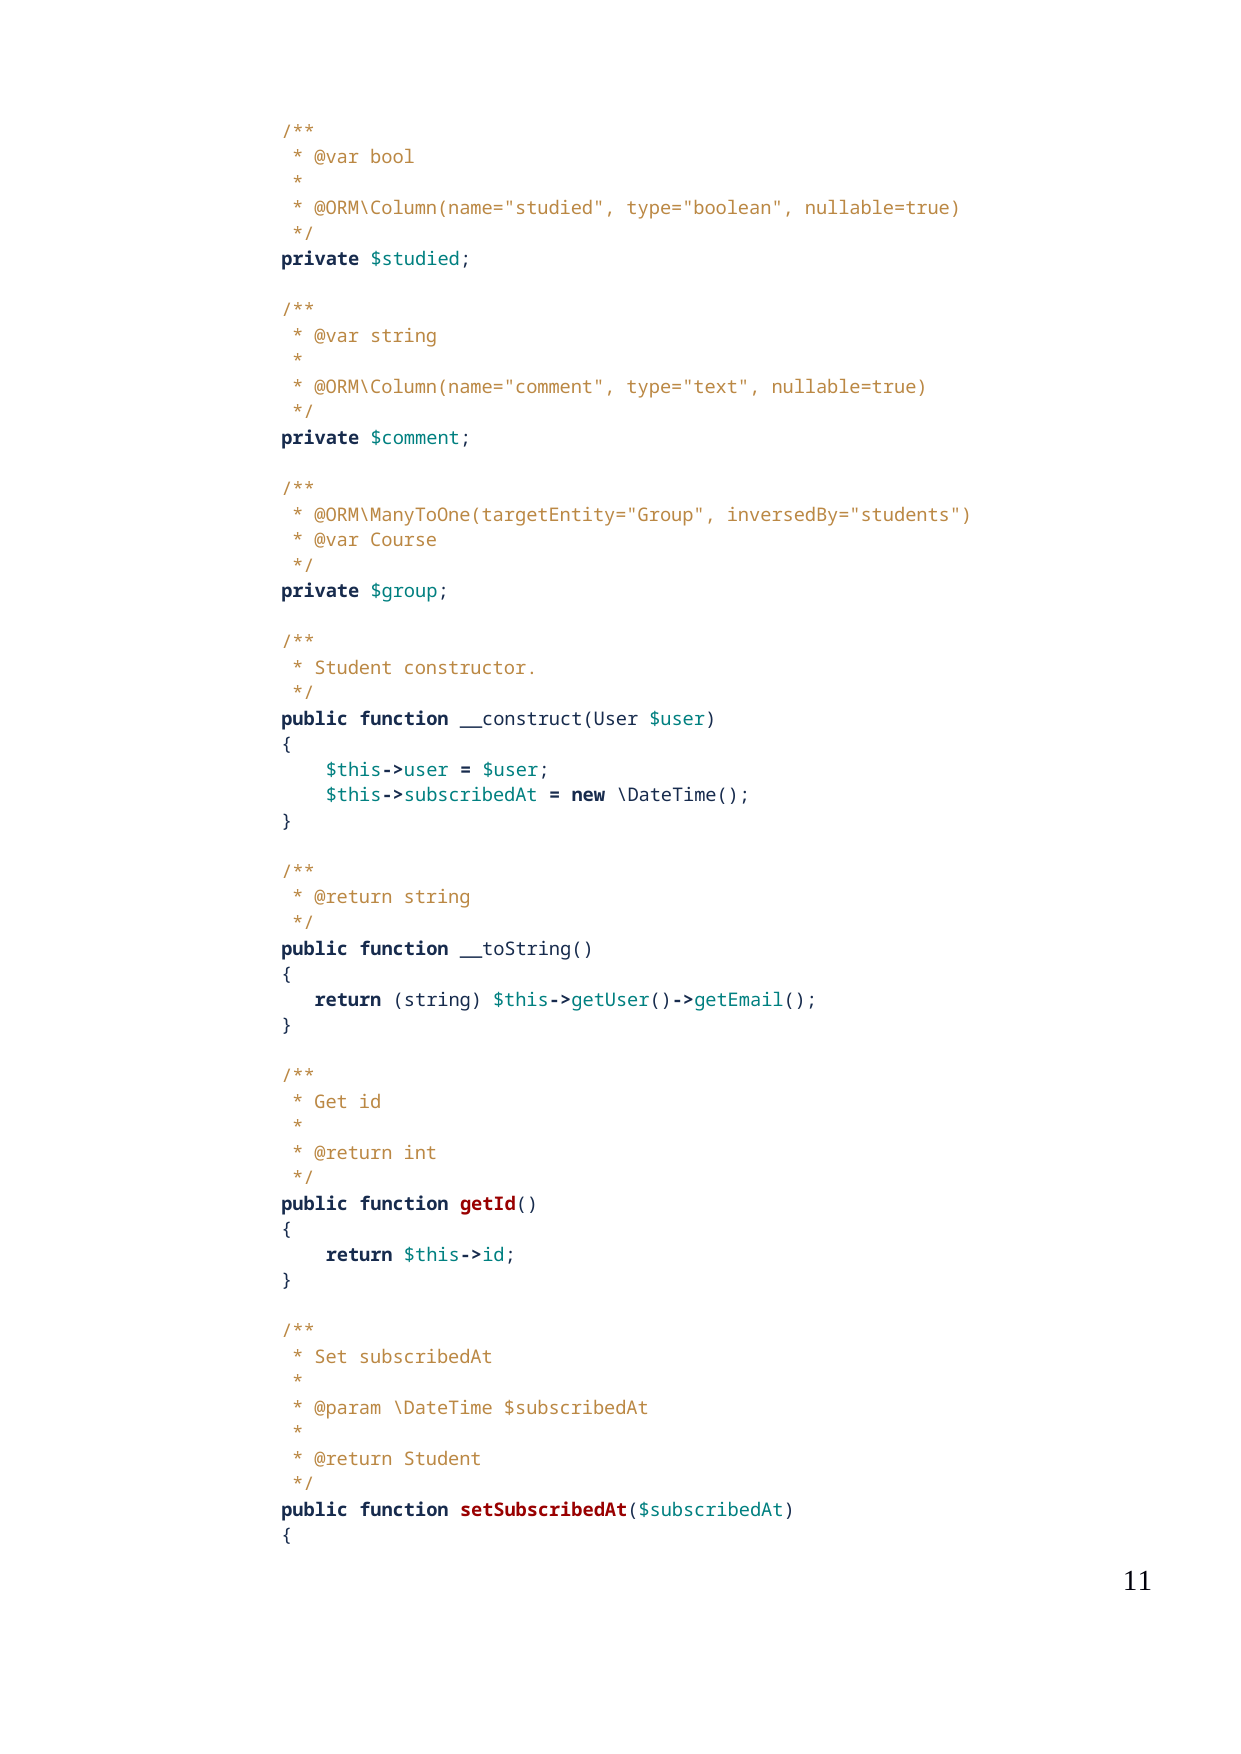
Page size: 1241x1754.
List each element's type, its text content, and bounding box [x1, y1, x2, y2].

text private $group; [177, 577, 1152, 603]
text * [177, 169, 1152, 195]
text { [177, 1216, 1152, 1241]
text */ [177, 552, 1152, 577]
text private $comment; [177, 424, 1152, 450]
text public function __construct(User $user) [177, 705, 1152, 731]
text */ [177, 1164, 1152, 1190]
text $this->subscribedAt = new \DateTime(); [177, 782, 1152, 807]
text * @return int [177, 1139, 1152, 1164]
text public function getId() [177, 1190, 1152, 1216]
text /** [177, 1318, 1152, 1343]
text * [177, 1420, 1152, 1445]
text { [177, 960, 1152, 986]
text * [177, 1113, 1152, 1139]
text */ [177, 1471, 1152, 1496]
text * @var bool [177, 144, 1152, 169]
text * Student constructor. [177, 654, 1152, 679]
text } [177, 1267, 1152, 1292]
text */ [177, 220, 1152, 246]
text * @return string [177, 884, 1152, 909]
text /** [177, 297, 1152, 322]
text * Set subscribedAt [177, 1343, 1152, 1369]
text /** [177, 118, 1152, 144]
text * [177, 1369, 1152, 1394]
text */ [177, 909, 1152, 935]
text /** [177, 1062, 1152, 1088]
text private $studied; [177, 246, 1152, 271]
text * @var string [177, 322, 1152, 348]
text /** [177, 628, 1152, 654]
text $this->user = $user; [177, 756, 1152, 782]
text * @ORM\ManyToOne(targetEntity="Group", inversedBy="students") [177, 501, 1152, 526]
text } [177, 1011, 1152, 1037]
text return (string) $this->getUser()->getEmail(); [177, 986, 1152, 1011]
text * @return Student [177, 1445, 1152, 1471]
text * @var Course [177, 526, 1152, 552]
text { [177, 1522, 1152, 1547]
text } [177, 807, 1152, 833]
text * [177, 348, 1152, 373]
text /** [177, 475, 1152, 501]
text return $this->id; [177, 1241, 1152, 1267]
text * @ORM\Column(name="comment", type="text", nullable=true) [177, 373, 1152, 399]
text * @ORM\Column(name="studied", type="boolean", nullable=true) [177, 195, 1152, 220]
text { [177, 731, 1152, 756]
text public function __toString() [177, 935, 1152, 960]
text * @param \DateTime $subscribedAt [177, 1394, 1152, 1420]
text */ [177, 399, 1152, 424]
text public function setSubscribedAt($subscribedAt) [177, 1496, 1152, 1522]
text * Get id [177, 1088, 1152, 1113]
text /** [177, 858, 1152, 884]
text */ [177, 679, 1152, 705]
